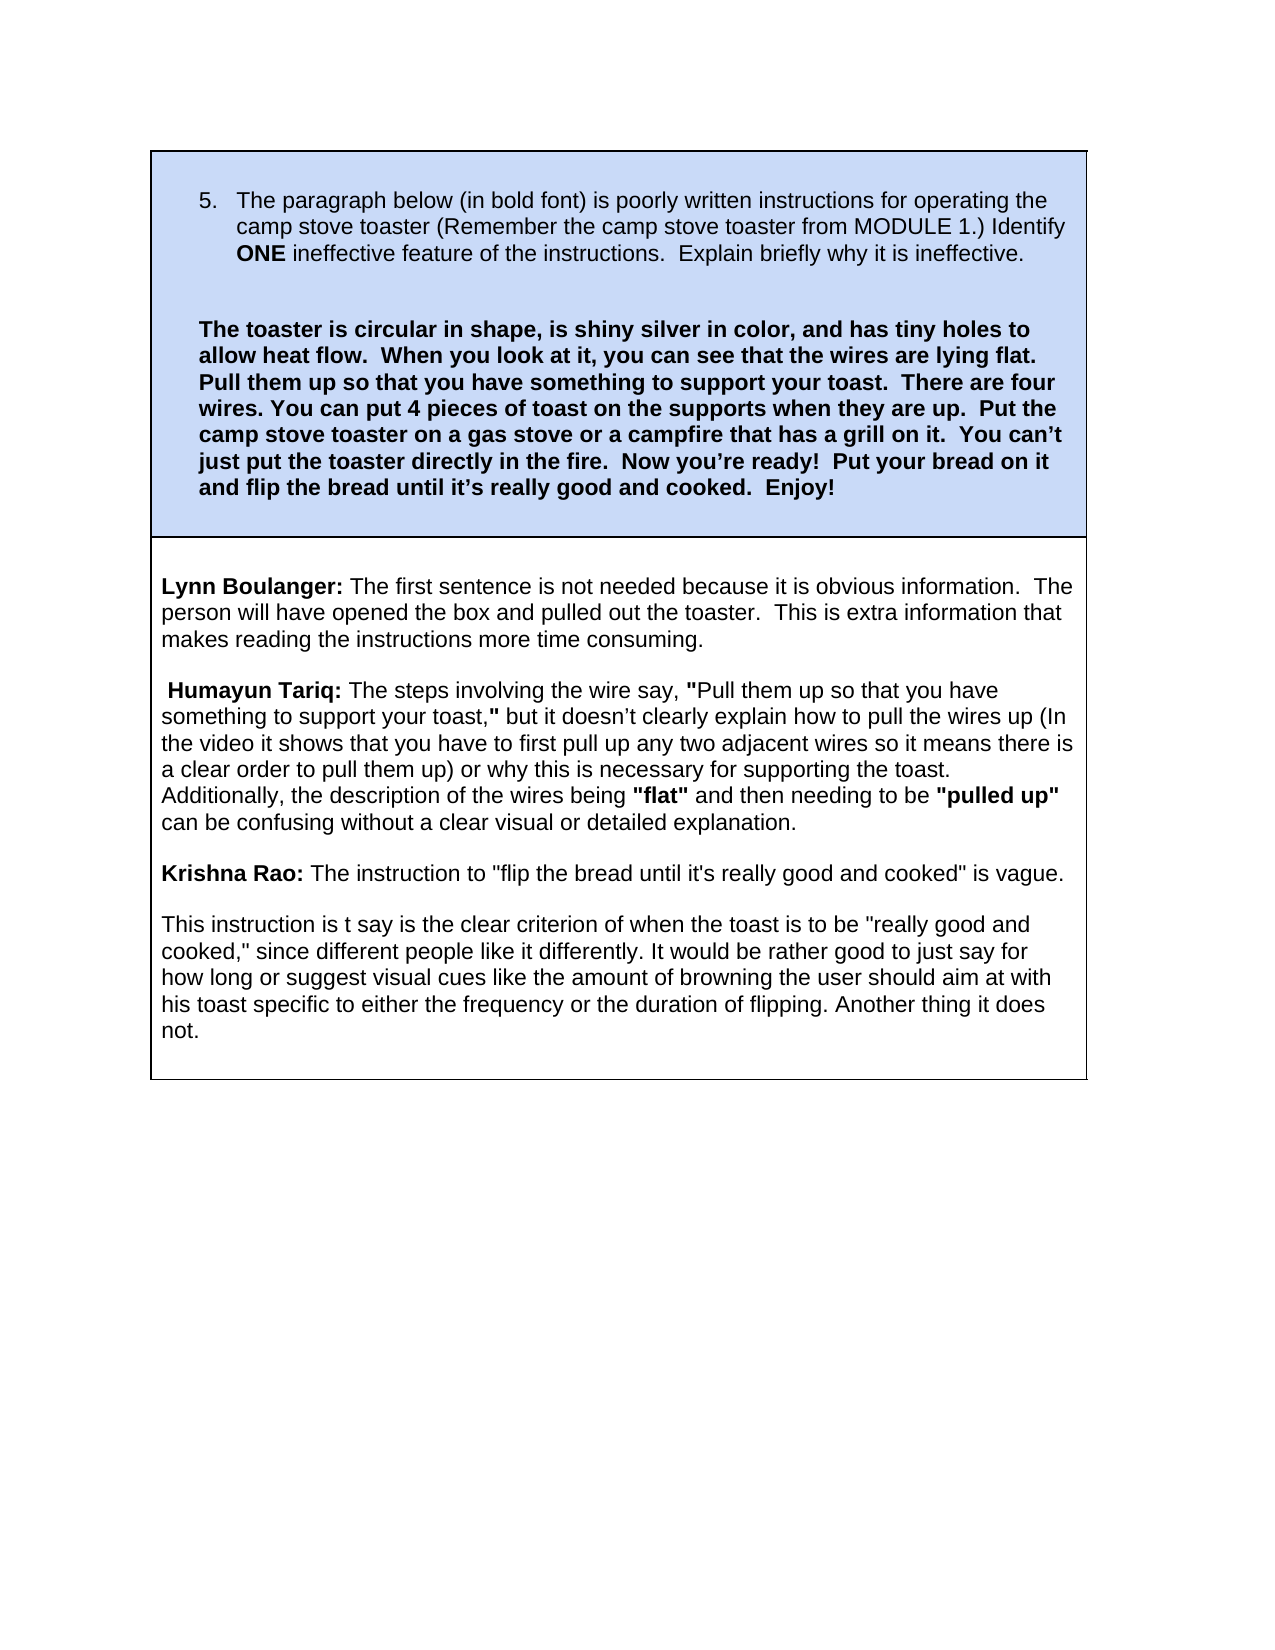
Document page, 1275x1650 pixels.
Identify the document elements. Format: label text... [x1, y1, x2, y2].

table_cell Lynn Boulanger: The first sentence is not needed because it is obvious information. The person will have opened the box and pulled out the toaster. This is extra information that makes reading the instructions more time consuming. Humayun Tariq: The steps involving the wire say, "Pull them up so that you have something to support your toast," but it doesn’t clearly explain how to pull the wires up (In the video it shows that you have to first pull up any two adjacent wires so it means there is a clear order to pull them up) or why this is necessary for supporting the toast. Additionally, the description of the wires being "flat" and then needing to be "pulled up" can be confusing without a clear visual or detailed explanation. Krishna Rao: The instruction to "flip the bread until it's really good and cooked" is vague. This instruction is t say is the clear criterion of when the toast is to be "really good and cooked," since different people like it differently. It would be rather good to just say for how long or suggest visual cues like the amount of browning the user should aim at with his toast specific to either the frequency or the duration of flipping. Another thing it does not. [152, 538, 1086, 1079]
table_header The paragraph below (in bold font) is poorly written instructions for operating the camp stove toaster (Remember the camp stove toaster from MODULE 1.) Identify ONE ineffective feature of the instructions. Explain briefly why it is ineffective. The toaster is circular in shape, is shiny silver in color, and has tiny holes to allow heat flow. When you look at it, you can see that the wires are lying flat. Pull them up so that you have something to support your toast. There are four wires. You can put 4 pieces of toast on the supports when they are up. Put the camp stove toaster on a gas stove or a campfire that has a grill on it. You can’t just put the toaster directly in the fire. Now you’re ready! Put your bread on it and flip the bread until it’s really good and cooked. Enjoy! [152, 152, 1086, 536]
